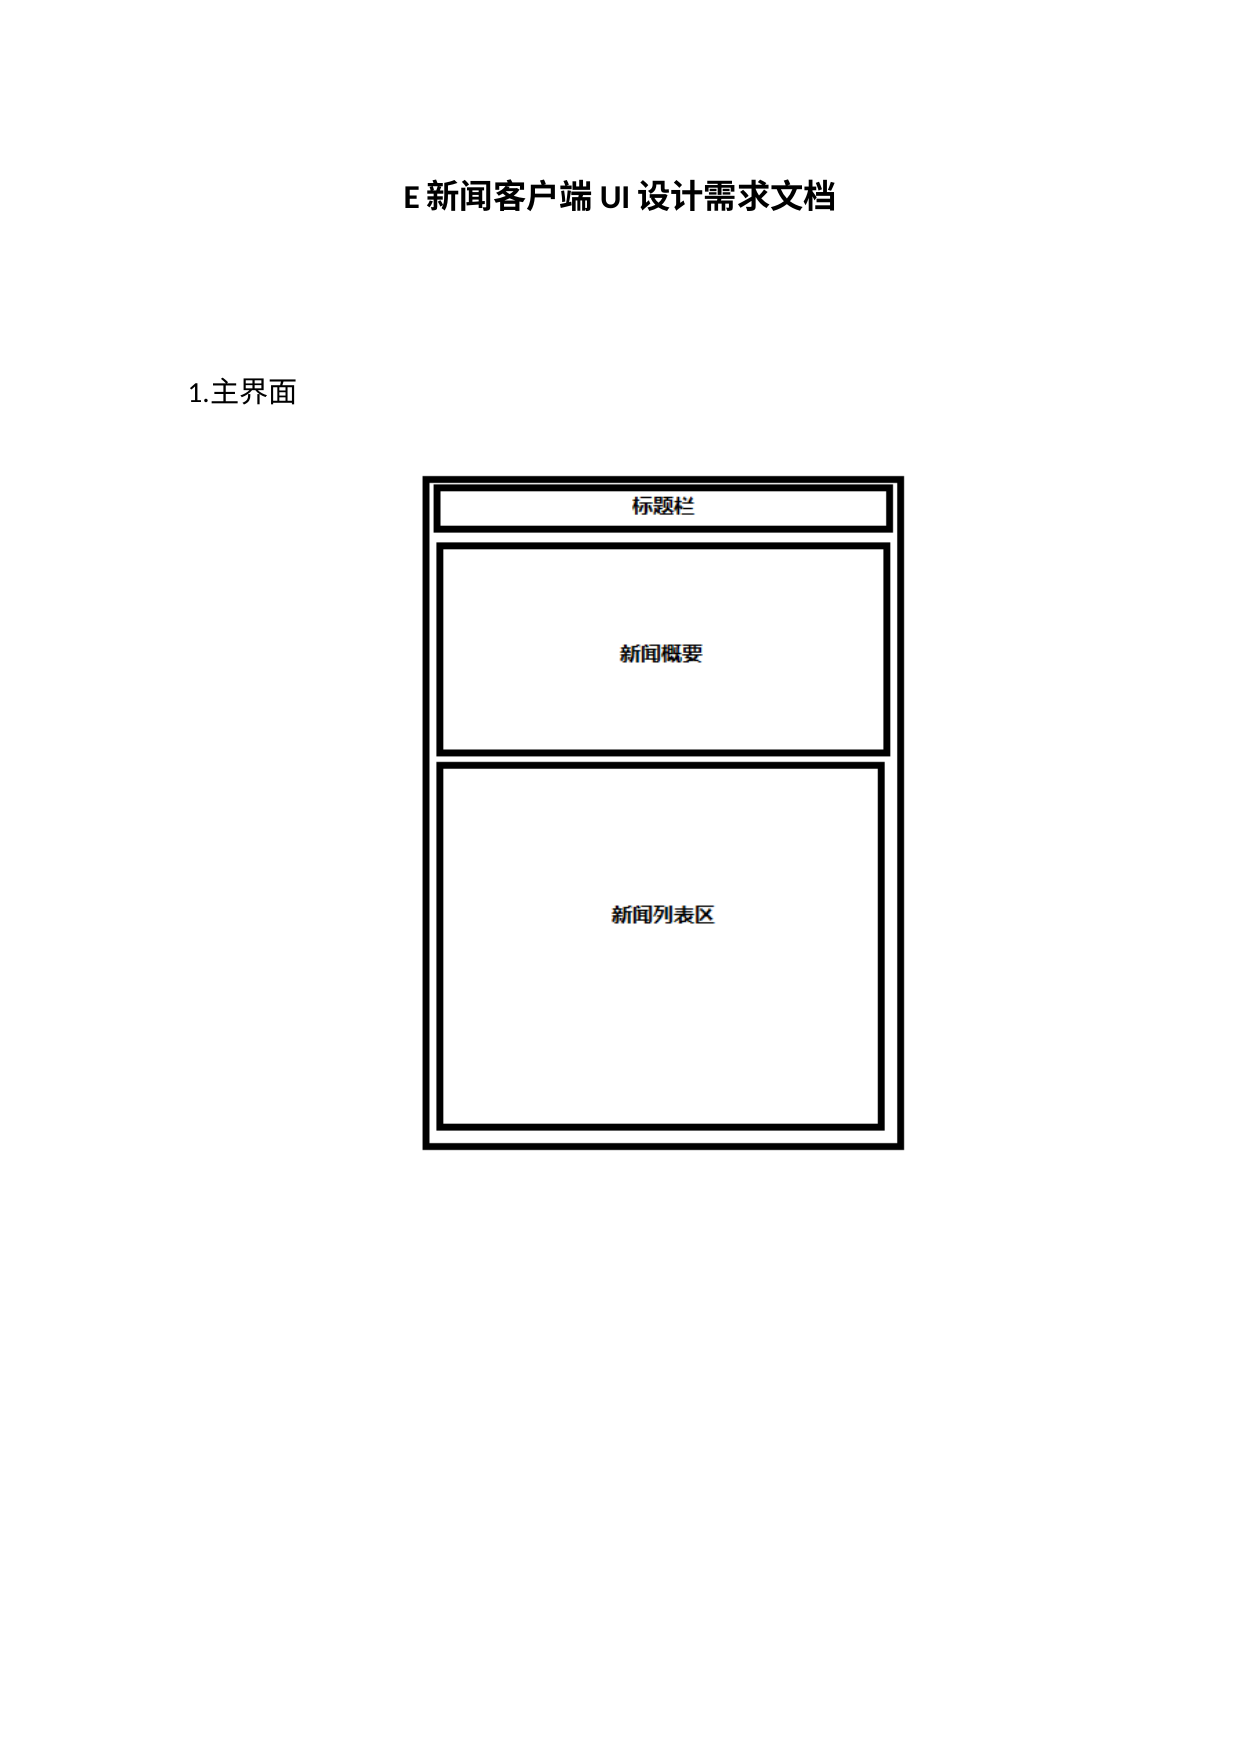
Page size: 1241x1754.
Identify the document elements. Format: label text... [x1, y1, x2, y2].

picture [231, 422, 1165, 1309]
text E新闻客户端UI设计需求文档 [187, 162, 1053, 227]
list 1.主界面 [187, 357, 1053, 422]
